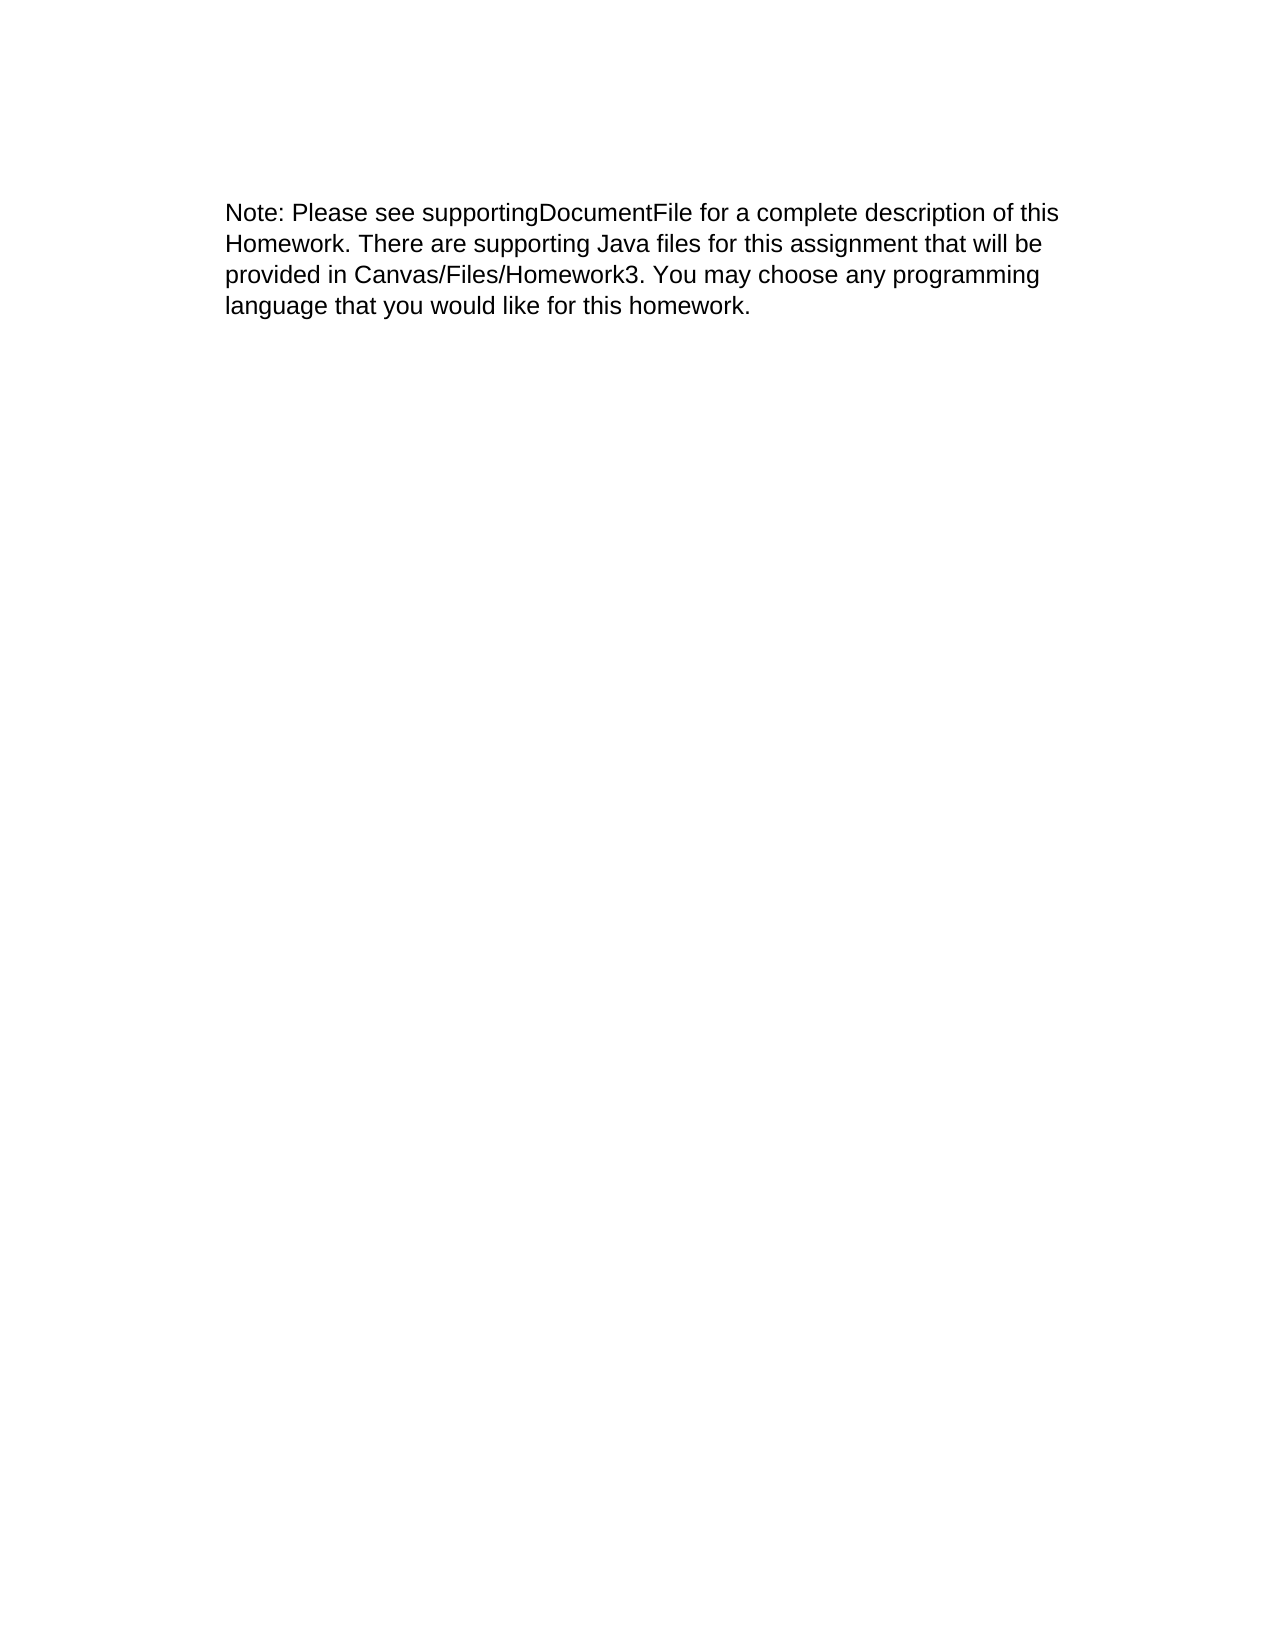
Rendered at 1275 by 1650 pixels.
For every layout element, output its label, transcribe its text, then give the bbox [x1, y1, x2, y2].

text Note: Please see supportingDocumentFile for a complete description of this Homework. There are supporting Java files for this assignment that will be provided in Canvas/Files/Homework3. You may choose any programming language that you would like for this homework. [225, 198, 1125, 319]
